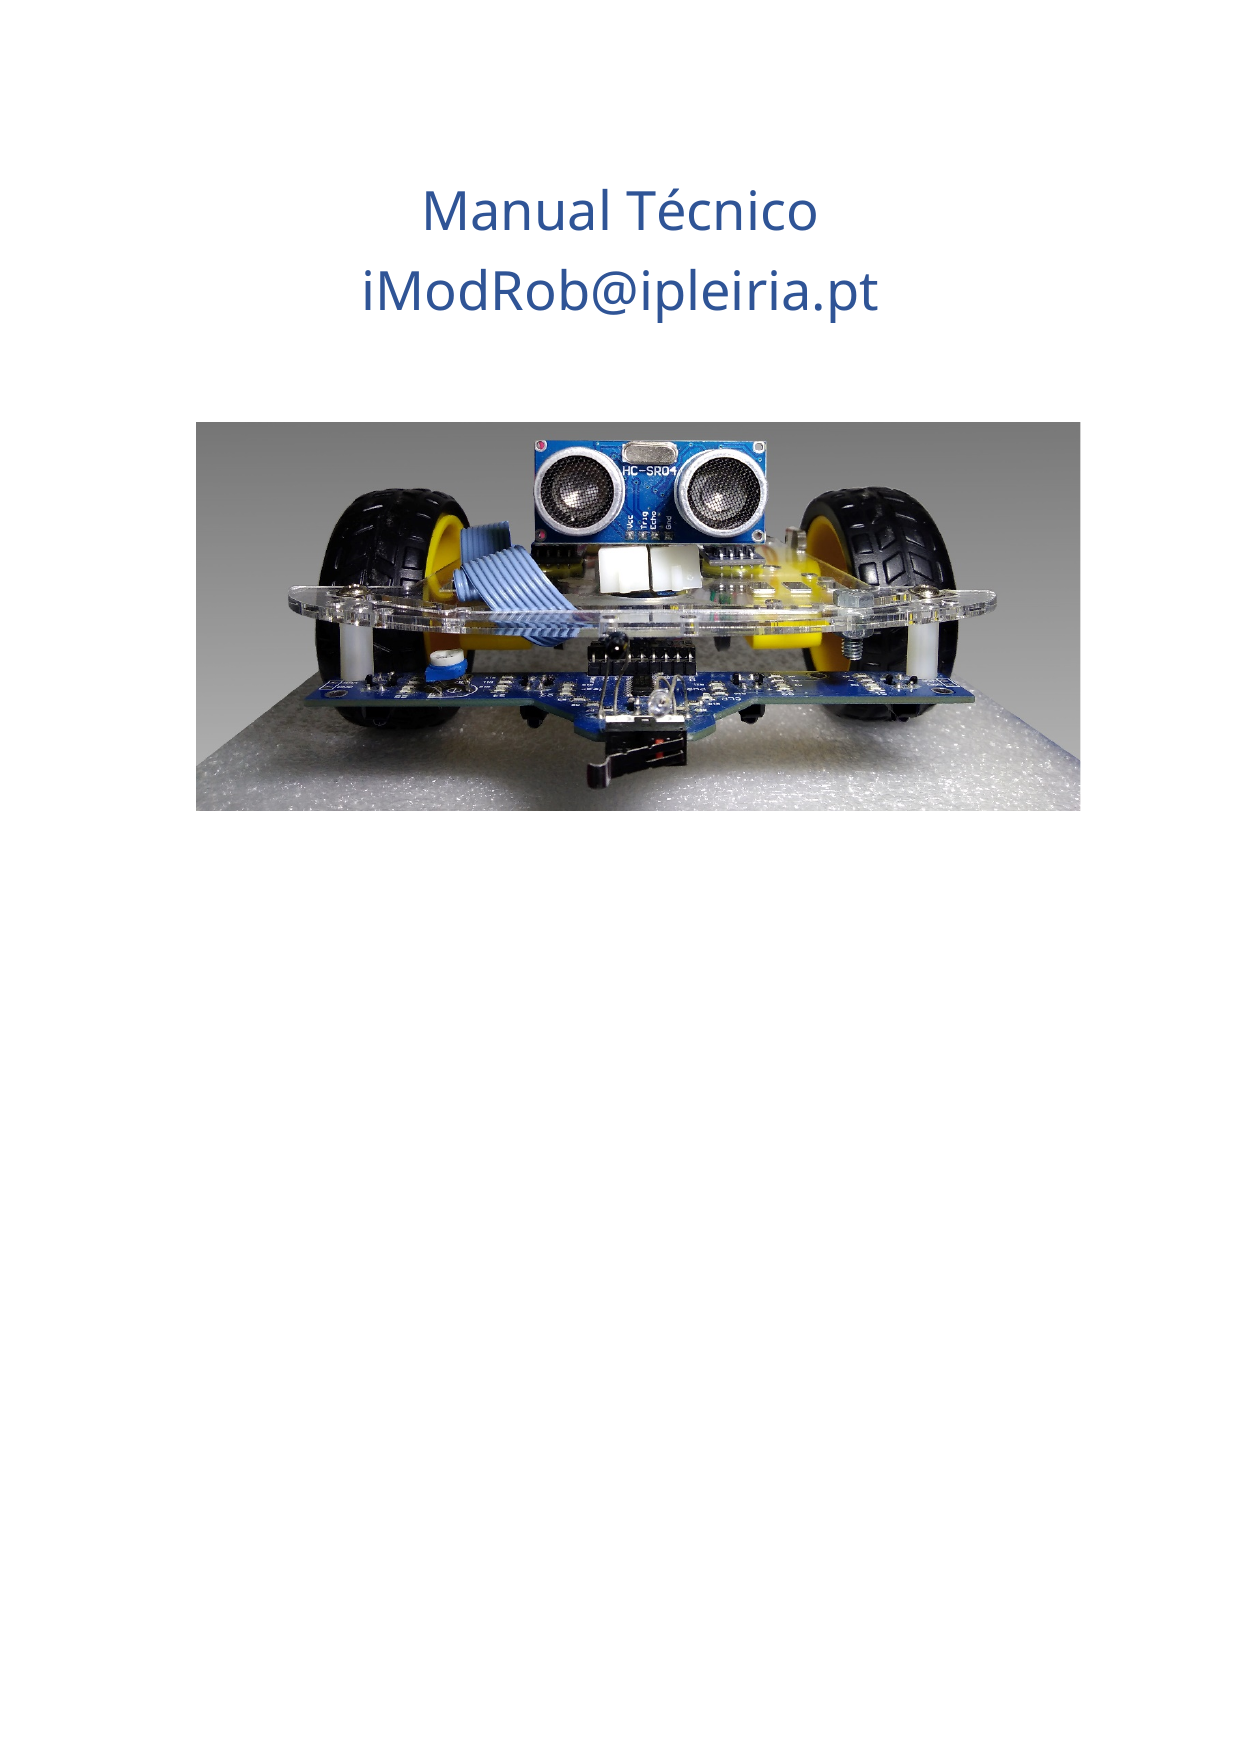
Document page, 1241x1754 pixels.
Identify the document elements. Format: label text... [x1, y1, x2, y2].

subtitle Manual Técnico iModRob@ipleiria.pt [177, 173, 1063, 326]
